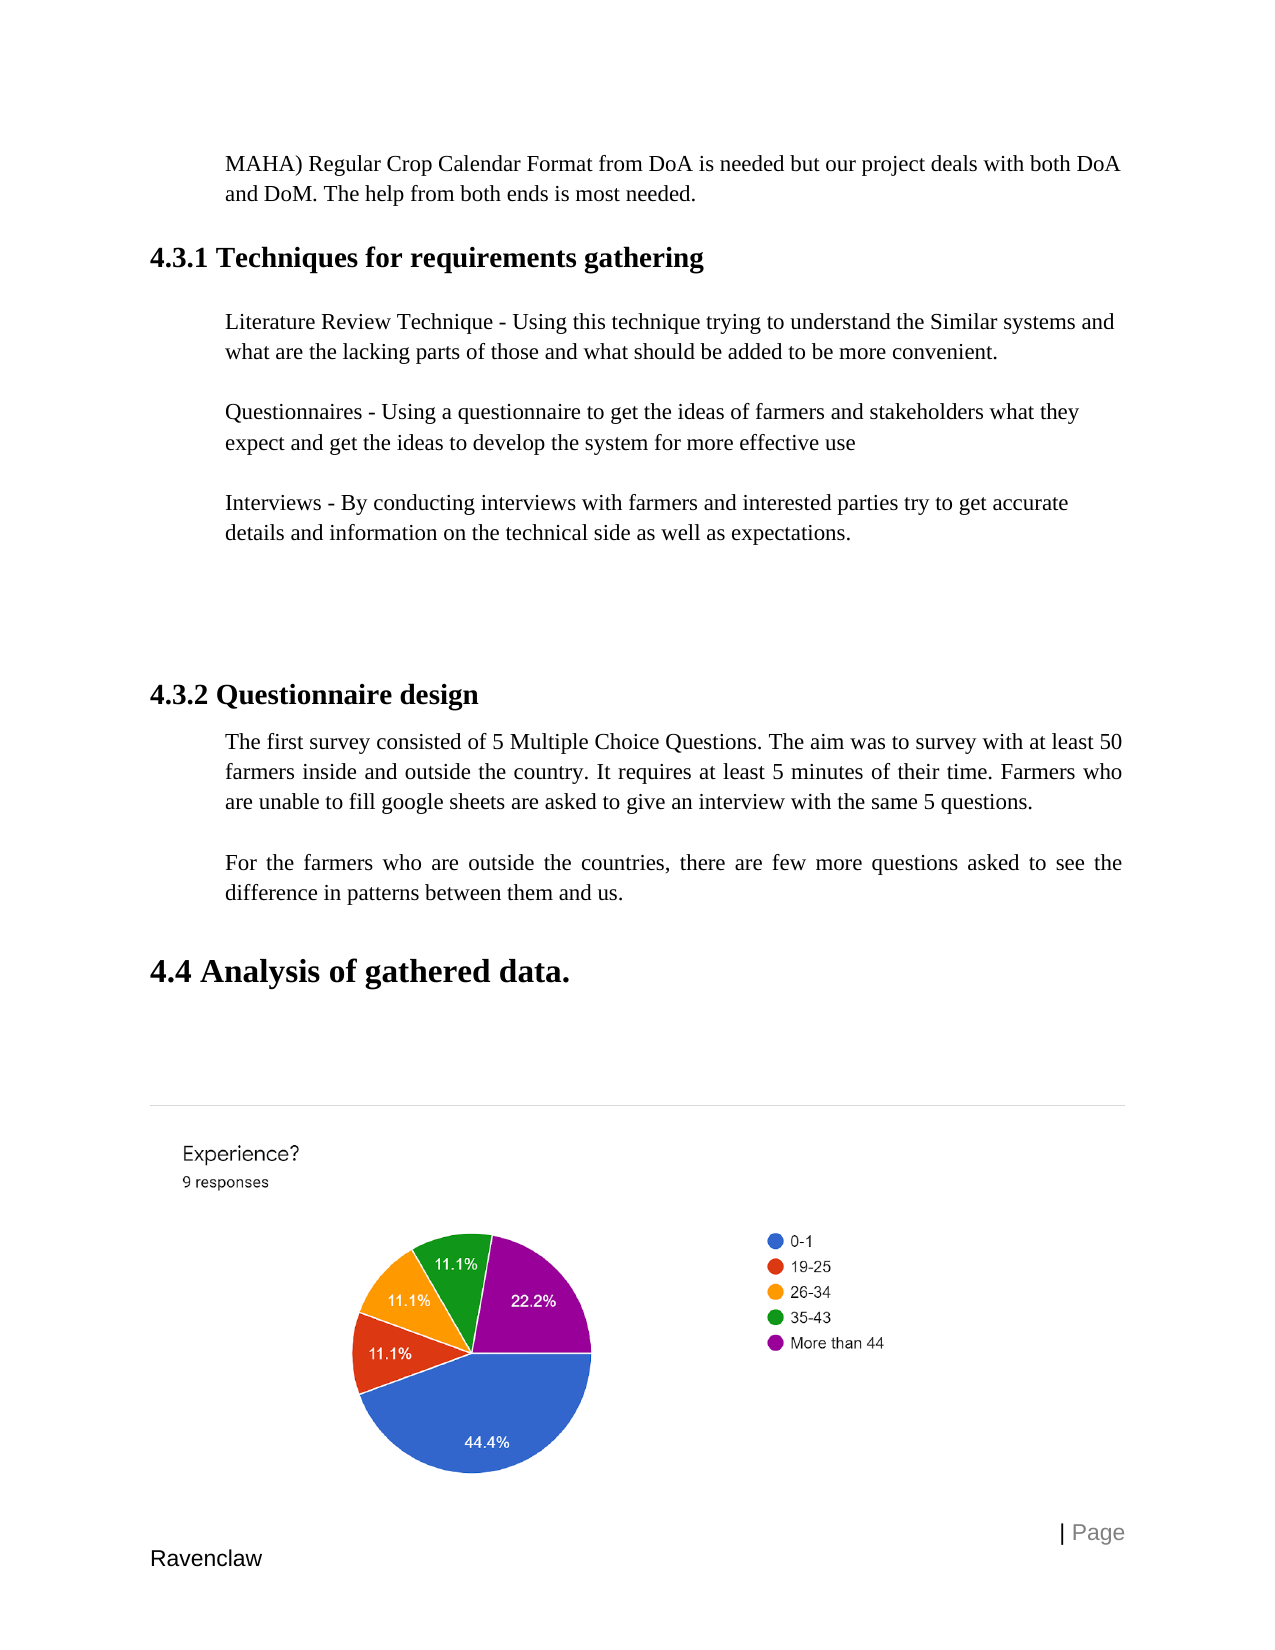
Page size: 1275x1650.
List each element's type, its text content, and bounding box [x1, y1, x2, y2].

text As this project is dealing with weather which is updating day to day , It is Mandatory to gain relevant data and update to the database. To create a crop calendar for each season (YALA / MAHA) Regular Crop Calendar Format from DoA is needed but our project deals with both DoA and DoM. The help from both ends is most needed. [225, 150, 1125, 207]
subtitle 4.4 Analysis of gathered data. [150, 951, 1125, 989]
text Interviews - By conducting interviews with farmers and interested parties try to get accurate details and information on the technical side as well as expectations. [225, 489, 1125, 546]
text The first survey consisted of 5 Multiple Choice Questions. The aim was to survey with at least 50 farmers inside and outside the country. It requires at least 5 minutes of their time. Farmers who are unable to fill google sheets are asked to give an interview with the same 5 questions. [225, 728, 1125, 815]
text Questionnaires - Using a questionnaire to get the ideas of farmers and stakeholders what they expect and get the ideas to develop the system for more effective use [225, 398, 1125, 455]
picture [150, 1108, 1125, 1519]
text 4.3.1 Techniques for requirements gathering [150, 241, 1125, 274]
text Literature Review Technique - Using this technique trying to understand the Similar systems and what are the lacking parts of those and what should be added to be more convenient. [225, 308, 1125, 364]
text For the farmers who are outside the countries, there are few more questions asked to see the difference in patterns between them and us. [225, 849, 1125, 905]
subtitle 4.3.2 Questionnaire design [150, 677, 1125, 711]
